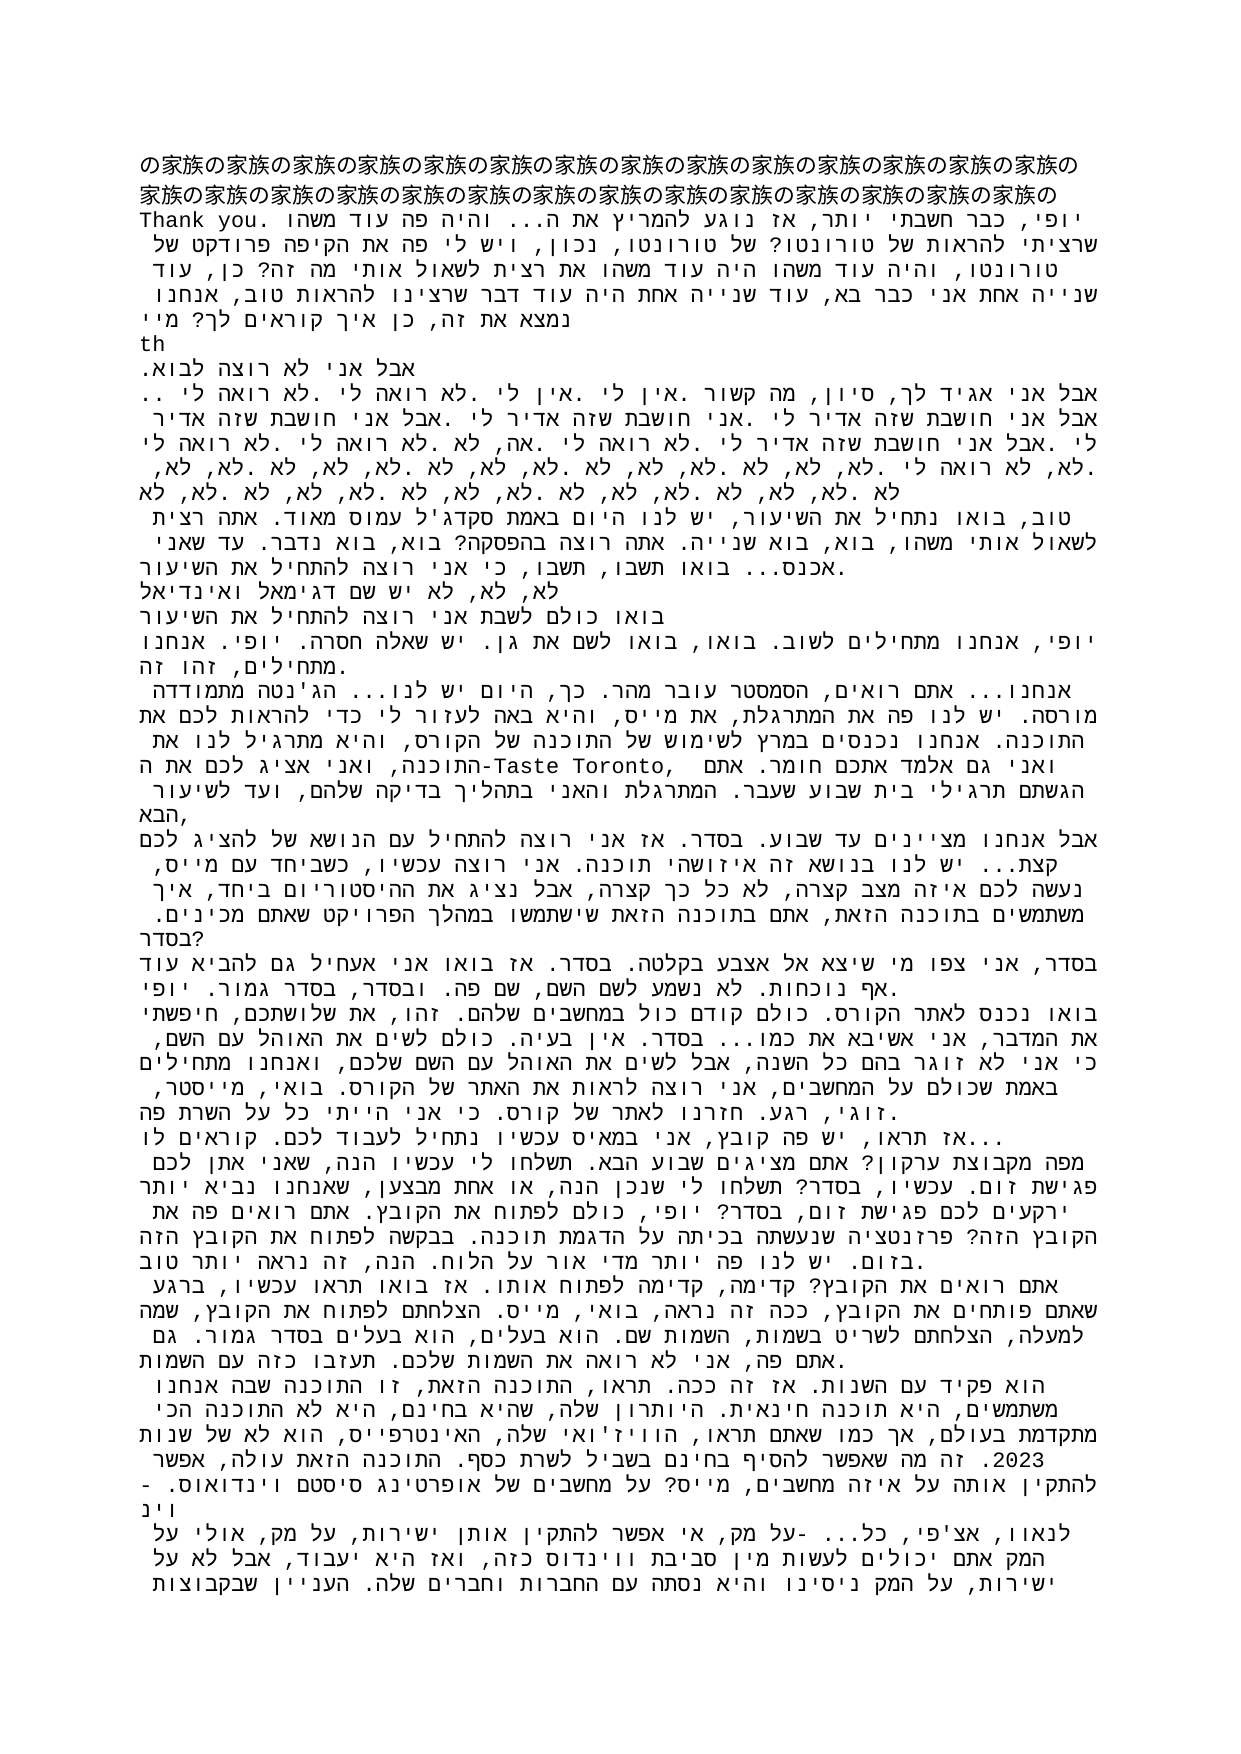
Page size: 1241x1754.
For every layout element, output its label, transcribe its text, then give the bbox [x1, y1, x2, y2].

text .אבל אני אגיד לך, סיון, מה קשור .אין לי .אין לי .לא רואה לי .לא רואה לי .אבל אני חושבת שזה אדיר לי .אני חושבת שזה אדיר לי .אבל אני חושבת שזה אדיר לי .אבל אני חושבת שזה אדיר לי .לא רואה לי .אה, לא .לא רואה לי .לא רואה לי .לא, לא רואה לי .לא, לא, לא .לא, לא, לא .לא, לא, לא .לא, לא, לא .לא, לא, לא .לא, לא, לא .לא, לא, לא .לא, לא, לא .לא, לא, לא .לא, לא [139, 383, 1101, 507]
text בואו כולם לשבת אני רוצה להתחיל את השיעור [139, 606, 1101, 631]
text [139, 150, 1101, 209]
text .אבל אני לא רוצה לבוא [139, 358, 1101, 383]
text לא, לא, לא יש שם דגימאל ואינדיאל [139, 581, 1101, 606]
text th [139, 333, 1101, 358]
text Thank you.יופי, כבר חשבתי יותר, אז נוגע להמריץ את ה... והיה פה עוד משהו שרציתי להראות של טורונטו? של טורונטו, נכון, ויש לי פה את הקיפה פרודקט של טורונטו, והיה עוד משהו היה עוד משהו את רצית לשאול אותי מה זה? כן, עוד שנייה אחת אני כבר בא, עוד שנייה אחת היה עוד דבר שרצינו להראות טוב, אנחנו נמצא את זה, כן איך קוראים לך? מיי [139, 209, 1101, 333]
